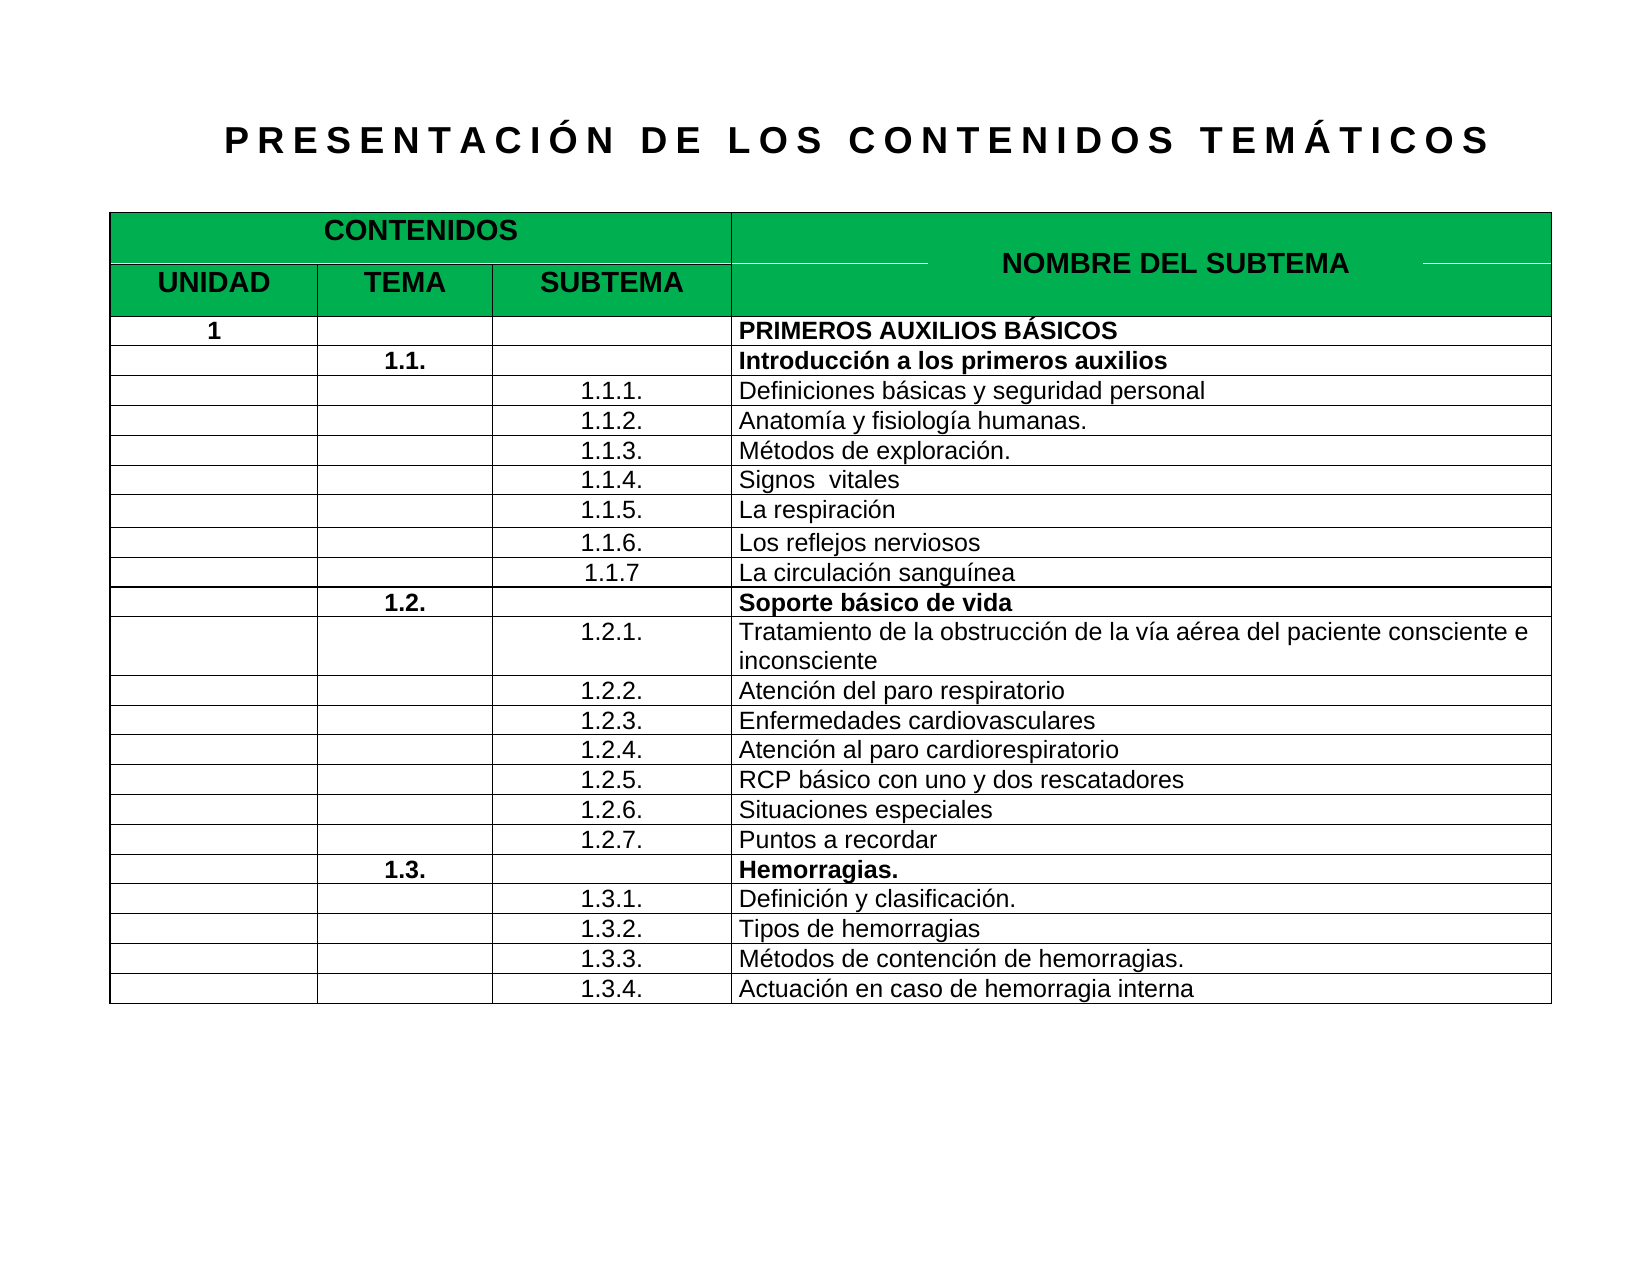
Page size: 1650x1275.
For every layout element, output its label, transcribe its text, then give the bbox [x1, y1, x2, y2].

table_cell 1.1. [318, 346, 492, 375]
table_cell [111, 765, 317, 794]
table_cell [318, 884, 492, 913]
table_cell Atención al paro cardiorespiratorio [732, 735, 1551, 764]
table_cell Soporte básico de vida [732, 588, 1551, 616]
table_cell [111, 558, 317, 586]
table_cell [111, 406, 317, 435]
table_cell [111, 735, 317, 764]
table_cell Atención del paro respiratorio [732, 676, 1551, 704]
table_cell [318, 317, 492, 345]
table_cell [111, 588, 317, 616]
table_cell [111, 706, 317, 734]
table_cell [111, 436, 317, 464]
table_cell 1.3.1. [493, 884, 731, 913]
table_cell [493, 855, 731, 883]
table_cell 1.1.5. [493, 495, 731, 527]
table_cell 1.2.7. [493, 825, 731, 853]
table_cell [318, 765, 492, 794]
table_cell Situaciones especiales [732, 795, 1551, 824]
table_cell 1.2.3. [493, 706, 731, 734]
table_cell [493, 346, 731, 375]
table_cell [318, 376, 492, 405]
table_cell 1.2.2. [493, 676, 731, 704]
table_cell 1.1.2. [493, 406, 731, 435]
table_cell [111, 914, 317, 943]
table_cell [111, 974, 317, 1002]
table_cell Enfermedades cardiovasculares [732, 706, 1551, 734]
table_cell 1.1.3. [493, 436, 731, 464]
table_cell 1.2.4. [493, 735, 731, 764]
table_cell La respiración [732, 495, 1551, 527]
table_cell [493, 588, 731, 616]
table_cell [318, 676, 492, 704]
table_cell RCP básico con uno y dos rescatadores [732, 765, 1551, 794]
table_cell [318, 558, 492, 586]
table_cell [111, 676, 317, 704]
table_cell 1.3. [318, 855, 492, 883]
table_cell SUBTEMA [493, 265, 731, 316]
table_header CONTENIDOS [111, 213, 731, 263]
table_cell 1.3.2. [493, 914, 731, 943]
table_cell Hemorragias. [732, 855, 1551, 883]
table_cell [318, 795, 492, 824]
table_cell Definición y clasificación. [732, 884, 1551, 913]
table_cell [318, 706, 492, 734]
table_cell 1.2.6. [493, 795, 731, 824]
table_cell UNIDAD [111, 265, 317, 316]
table_cell [318, 825, 492, 853]
table_cell [111, 795, 317, 824]
table_cell [318, 406, 492, 435]
table_cell [111, 855, 317, 883]
table_cell Tratamiento de la obstrucción de la vía aérea del paciente consciente e inconsciente [732, 617, 1551, 675]
table_cell Los reflejos nerviosos [732, 528, 1551, 557]
table_cell [318, 974, 492, 1002]
table_cell 1.2.5. [493, 765, 731, 794]
table_cell [318, 617, 492, 675]
table_cell [318, 914, 492, 943]
table_cell [111, 466, 317, 494]
table_cell 1.1.7 [493, 558, 731, 586]
table_cell 1.2.1. [493, 617, 731, 675]
table_cell 1.3.3. [493, 944, 731, 973]
table_cell 1.1.1. [493, 376, 731, 405]
table_cell [111, 346, 317, 375]
table_cell [111, 825, 317, 853]
table_cell [318, 944, 492, 973]
table_cell 1.1.6. [493, 528, 731, 557]
table_cell Actuación en caso de hemorragia interna [732, 974, 1551, 1002]
table_cell 1.1.4. [493, 466, 731, 494]
table_cell [111, 617, 317, 675]
table_cell TEMA [318, 265, 492, 316]
table_cell [111, 884, 317, 913]
table_cell Anatomía y fisiología humanas. [732, 406, 1551, 435]
table_cell 1 [111, 317, 317, 345]
table_cell Signos vitales [732, 466, 1551, 494]
table_cell PRIMEROS AUXILIOS BÁSICOS [732, 317, 1551, 345]
table_cell [318, 466, 492, 494]
table_cell [111, 528, 317, 557]
table_cell 1.2. [318, 588, 492, 616]
table_cell Métodos de contención de hemorragias. [732, 944, 1551, 973]
table_cell [111, 944, 317, 973]
table_cell [318, 436, 492, 464]
table_cell Definiciones básicas y seguridad personal [732, 376, 1551, 405]
table_cell La circulación sanguínea [732, 558, 1551, 586]
table_cell [493, 317, 731, 345]
table_header [732, 213, 1551, 263]
table_cell Métodos de exploración. [732, 436, 1551, 464]
table_cell Tipos de hemorragias [732, 914, 1551, 943]
text PRESENTACIÓN DE LOS CONTENIDOS TEMÁTICOS [192, 118, 1521, 161]
table_cell [732, 264, 1551, 316]
table_cell [111, 376, 317, 405]
table_cell Introducción a los primeros auxilios [732, 346, 1551, 375]
table_cell [318, 528, 492, 557]
table_cell [111, 495, 317, 527]
table_cell Puntos a recordar [732, 825, 1551, 853]
table_cell [318, 495, 492, 527]
table_cell [318, 735, 492, 764]
table_cell 1.3.4. [493, 974, 731, 1002]
